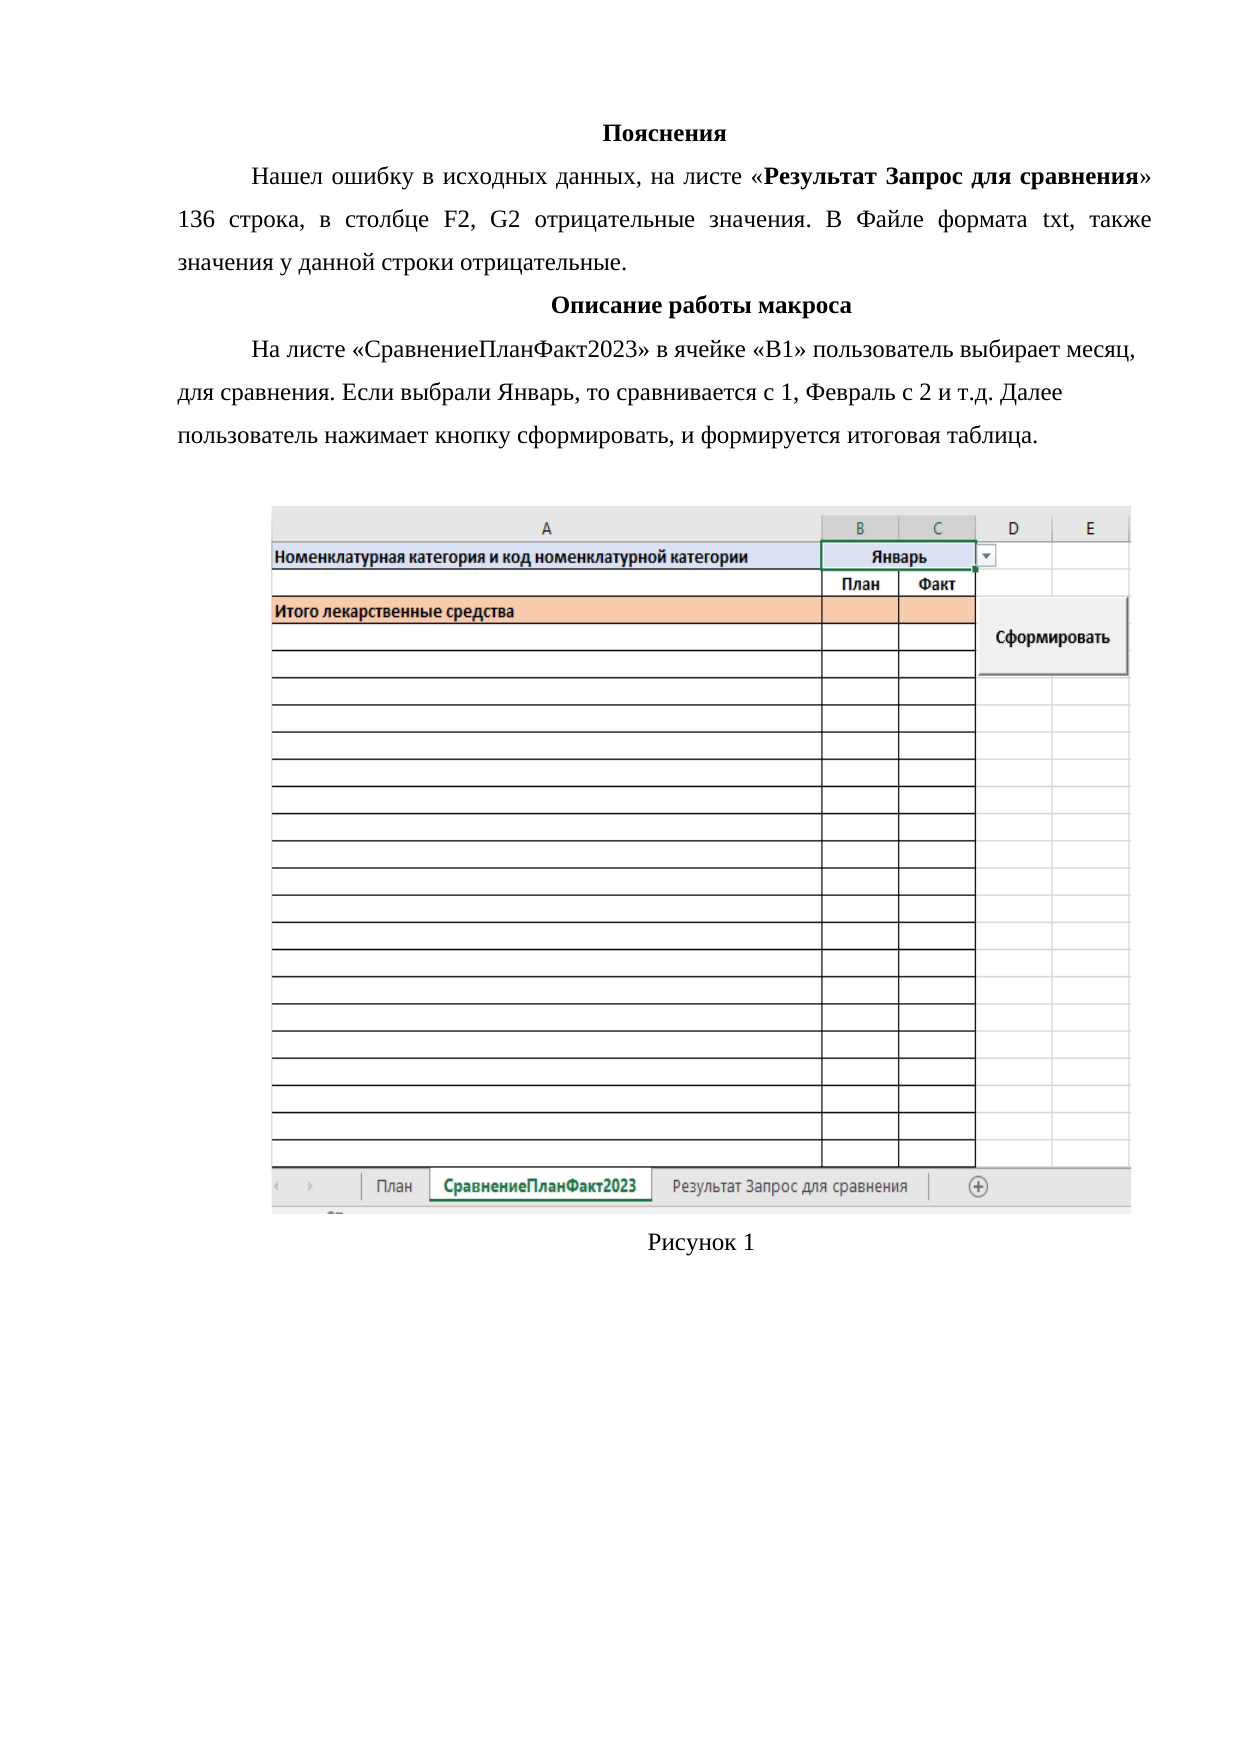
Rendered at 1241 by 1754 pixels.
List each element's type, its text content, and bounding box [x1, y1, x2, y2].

text На листе «СравнениеПланФакт2023» в ячейке «B1» пользователь выбирает месяц, для сравнения. Если выбрали Январь, то сравнивается с 1, Февраль с 2 и т.д. Далее пользователь нажимает кнопку сформировать, и формируется итоговая таблица. [177, 334, 1152, 449]
text Рисунок 1 [177, 1227, 1152, 1256]
text Нашел ошибку в исходных данных, на листе «Результат Запрос для сравнения» 136 строка, в столбце F2, G2 отрицательные значения. В Файле формата txt, также значения у данной строки отрицательные. [177, 161, 1152, 276]
text Пояснения [177, 118, 1152, 147]
picture [271, 506, 1132, 1214]
text Описание работы макроса [177, 291, 1152, 319]
